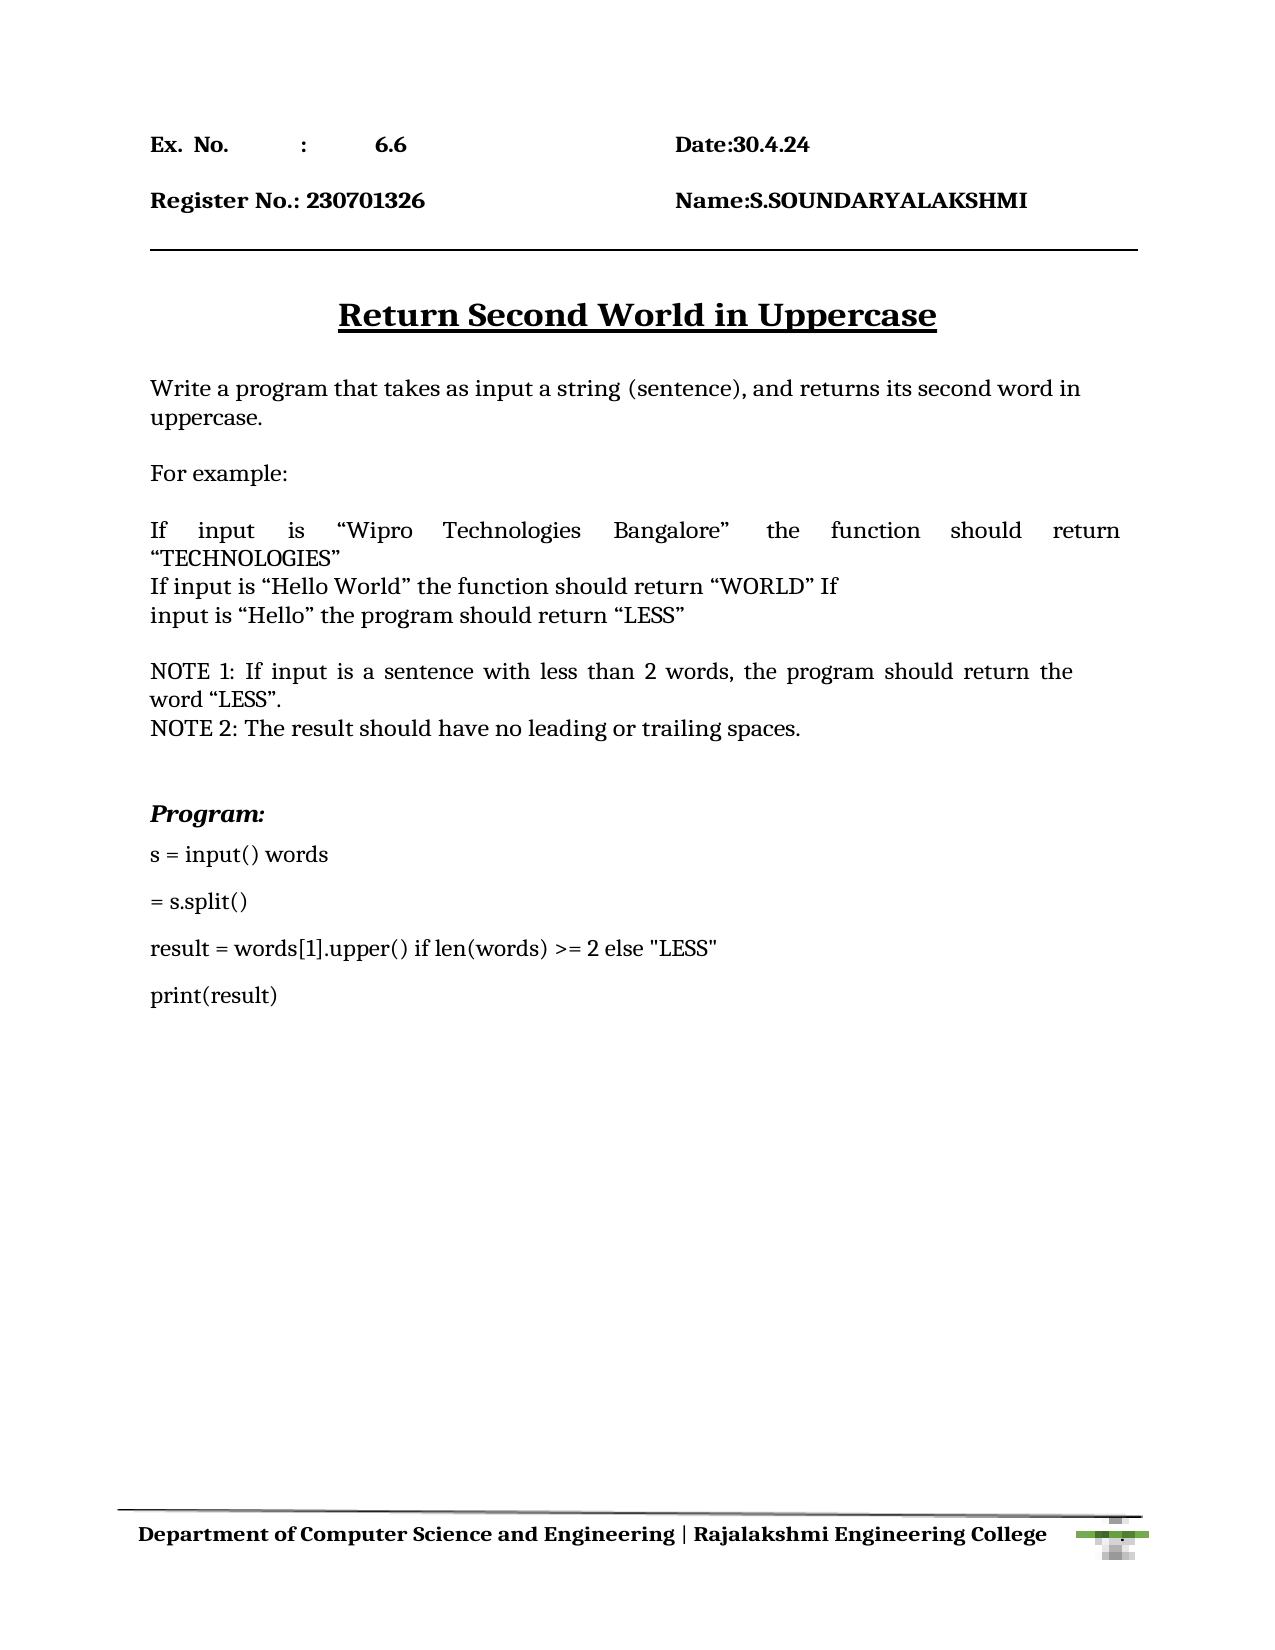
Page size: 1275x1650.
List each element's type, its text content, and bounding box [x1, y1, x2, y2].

subtitle Program: [150, 799, 1152, 828]
text result = words[1].upper() if len(words) >= 2 else "LESS" print(result) [150, 935, 783, 1009]
text Write a program that takes as input a string (sentence), and returns its second word in uppercase. [150, 375, 1152, 431]
text For example: [150, 460, 1152, 487]
subtitle Return Second World in Uppercase [160, 297, 1115, 335]
text s = input() words = s.split() [150, 841, 328, 916]
picture [117, 1509, 1149, 1560]
text If input is “Wipro Technologies Bangalore” the function should return “TECHNOLOGIES” [150, 516, 1124, 572]
text If input is “Hello World” the function should return “WORLD” If input is “Hello” the program should return “LESS” [150, 573, 846, 629]
text Register No.: 230701326 Name:S.SOUNDARYALAKSHMI [150, 188, 1152, 214]
text NOTE 2: The result should have no leading or trailing spaces. [150, 714, 1152, 742]
text Ex. No. : 6.6 Date:30.4.24 [150, 132, 1152, 158]
text NOTE 1: If input is a sentence with less than 2 words, the program should return the word “LESS”. [150, 658, 1124, 713]
